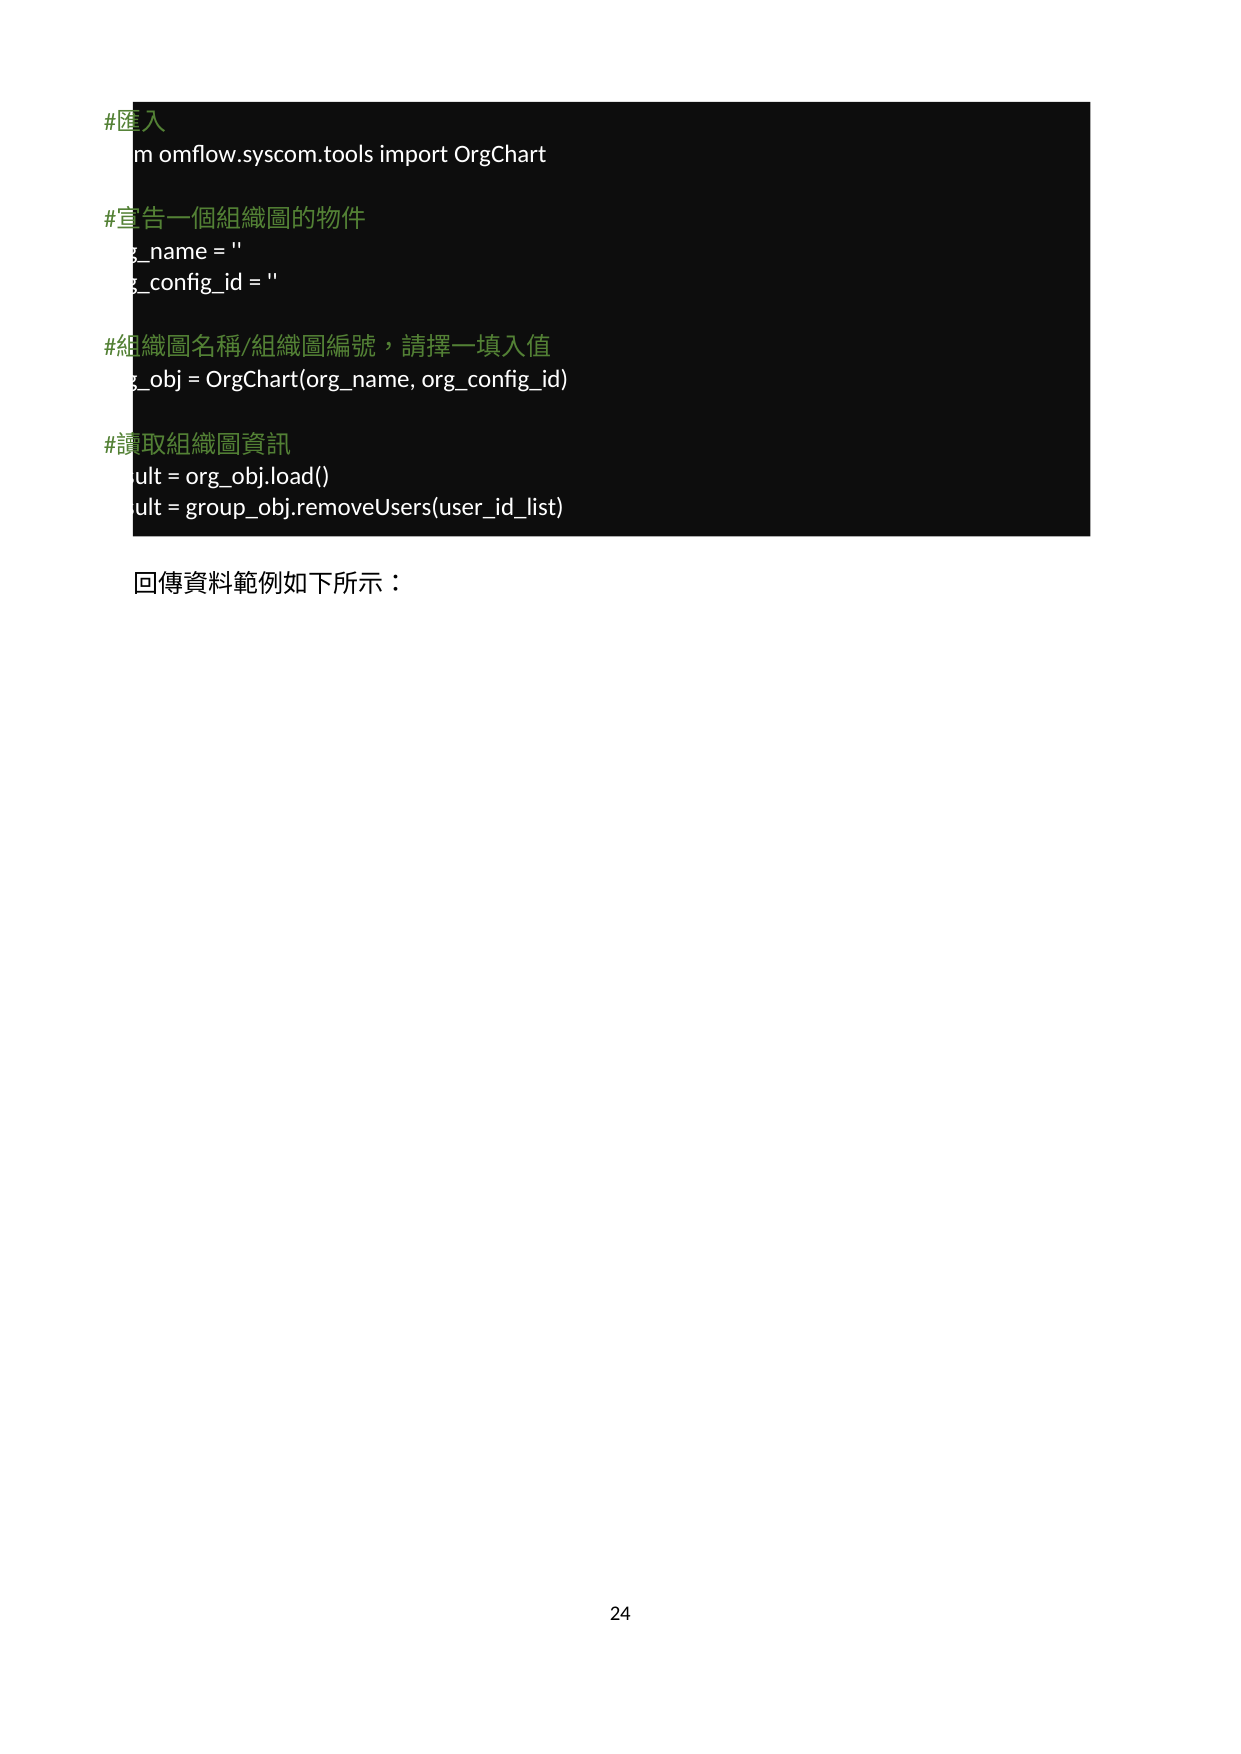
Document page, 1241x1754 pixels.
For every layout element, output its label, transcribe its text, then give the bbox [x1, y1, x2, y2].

list 回傳資料範例如下所示： [133, 563, 1152, 600]
